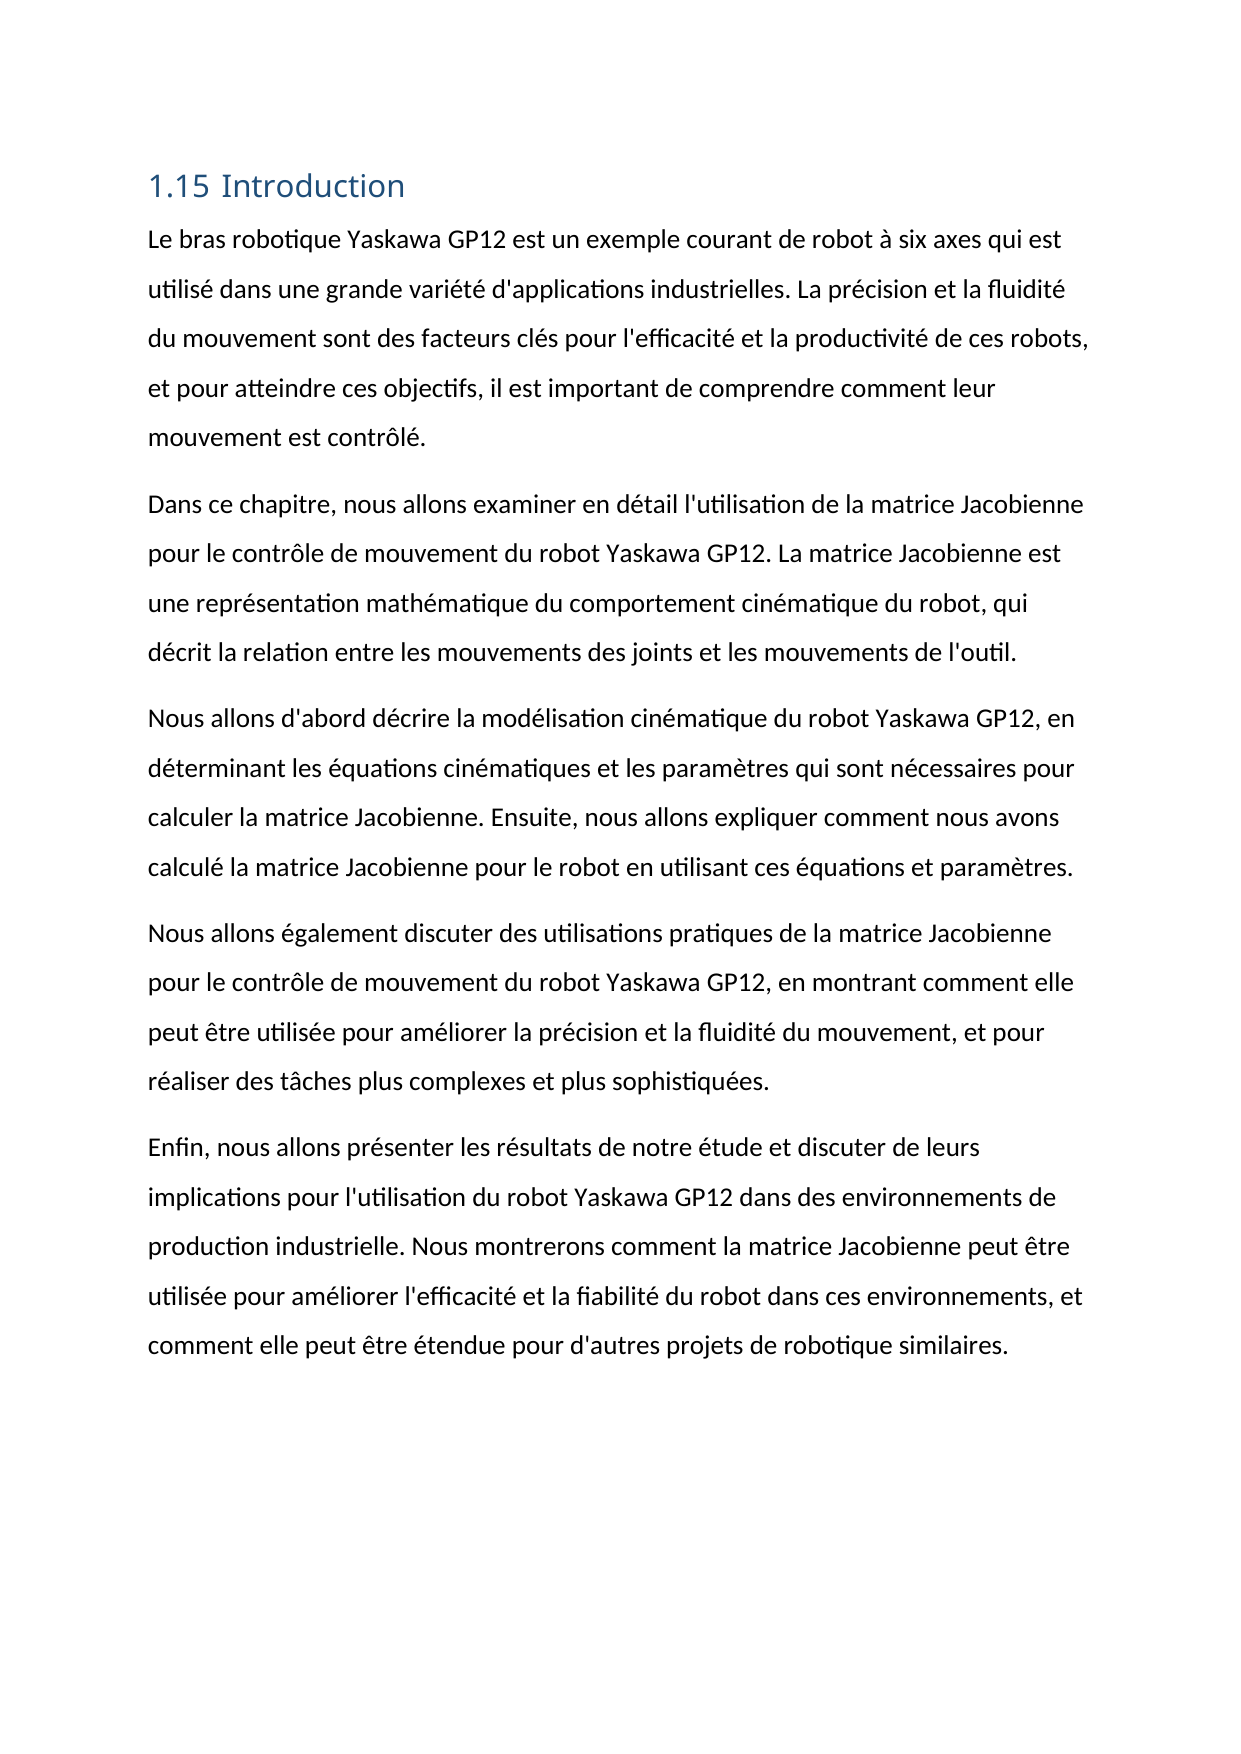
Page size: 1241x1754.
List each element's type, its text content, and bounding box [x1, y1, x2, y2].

text Enfin, nous allons présenter les résultats de notre étude et discuter de leurs implications pour l'utilisation du robot Yaskawa GP12 dans des environnements de production industrielle. Nous montrerons comment la matrice Jacobienne peut être utilisée pour améliorer l'efficacité et la fiabilité du robot dans ces environnements, et comment elle peut être étendue pour d'autres projets de robotique similaires. [148, 1131, 1093, 1361]
subtitle Introduction [148, 164, 1093, 207]
text Nous allons également discuter des utilisations pratiques de la matrice Jacobienne pour le contrôle de mouvement du robot Yaskawa GP12, en montrant comment elle peut être utilisée pour améliorer la précision et la fluidité du mouvement, et pour réaliser des tâches plus complexes et plus sophistiquées. [148, 916, 1093, 1097]
text Le bras robotique Yaskawa GP12 est un exemple courant de robot à six axes qui est utilisé dans une grande variété d'applications industrielles. La précision et la fluidité du mouvement sont des facteurs clés pour l'efficacité et la productivité de ces robots, et pour atteindre ces objectifs, il est important de comprendre comment leur mouvement est contrôlé. [148, 223, 1093, 454]
text Dans ce chapitre, nous allons examiner en détail l'utilisation de la matrice Jacobienne pour le contrôle de mouvement du robot Yaskawa GP12. La matrice Jacobienne est une représentation mathématique du comportement cinématique du robot, qui décrit la relation entre les mouvements des joints et les mouvements de l'outil. [148, 487, 1093, 668]
text Nous allons d'abord décrire la modélisation cinématique du robot Yaskawa GP12, en déterminant les équations cinématiques et les paramètres qui sont nécessaires pour calculer la matrice Jacobienne. Ensuite, nous allons expliquer comment nous avons calculé la matrice Jacobienne pour le robot en utilisant ces équations et paramètres. [148, 701, 1093, 883]
